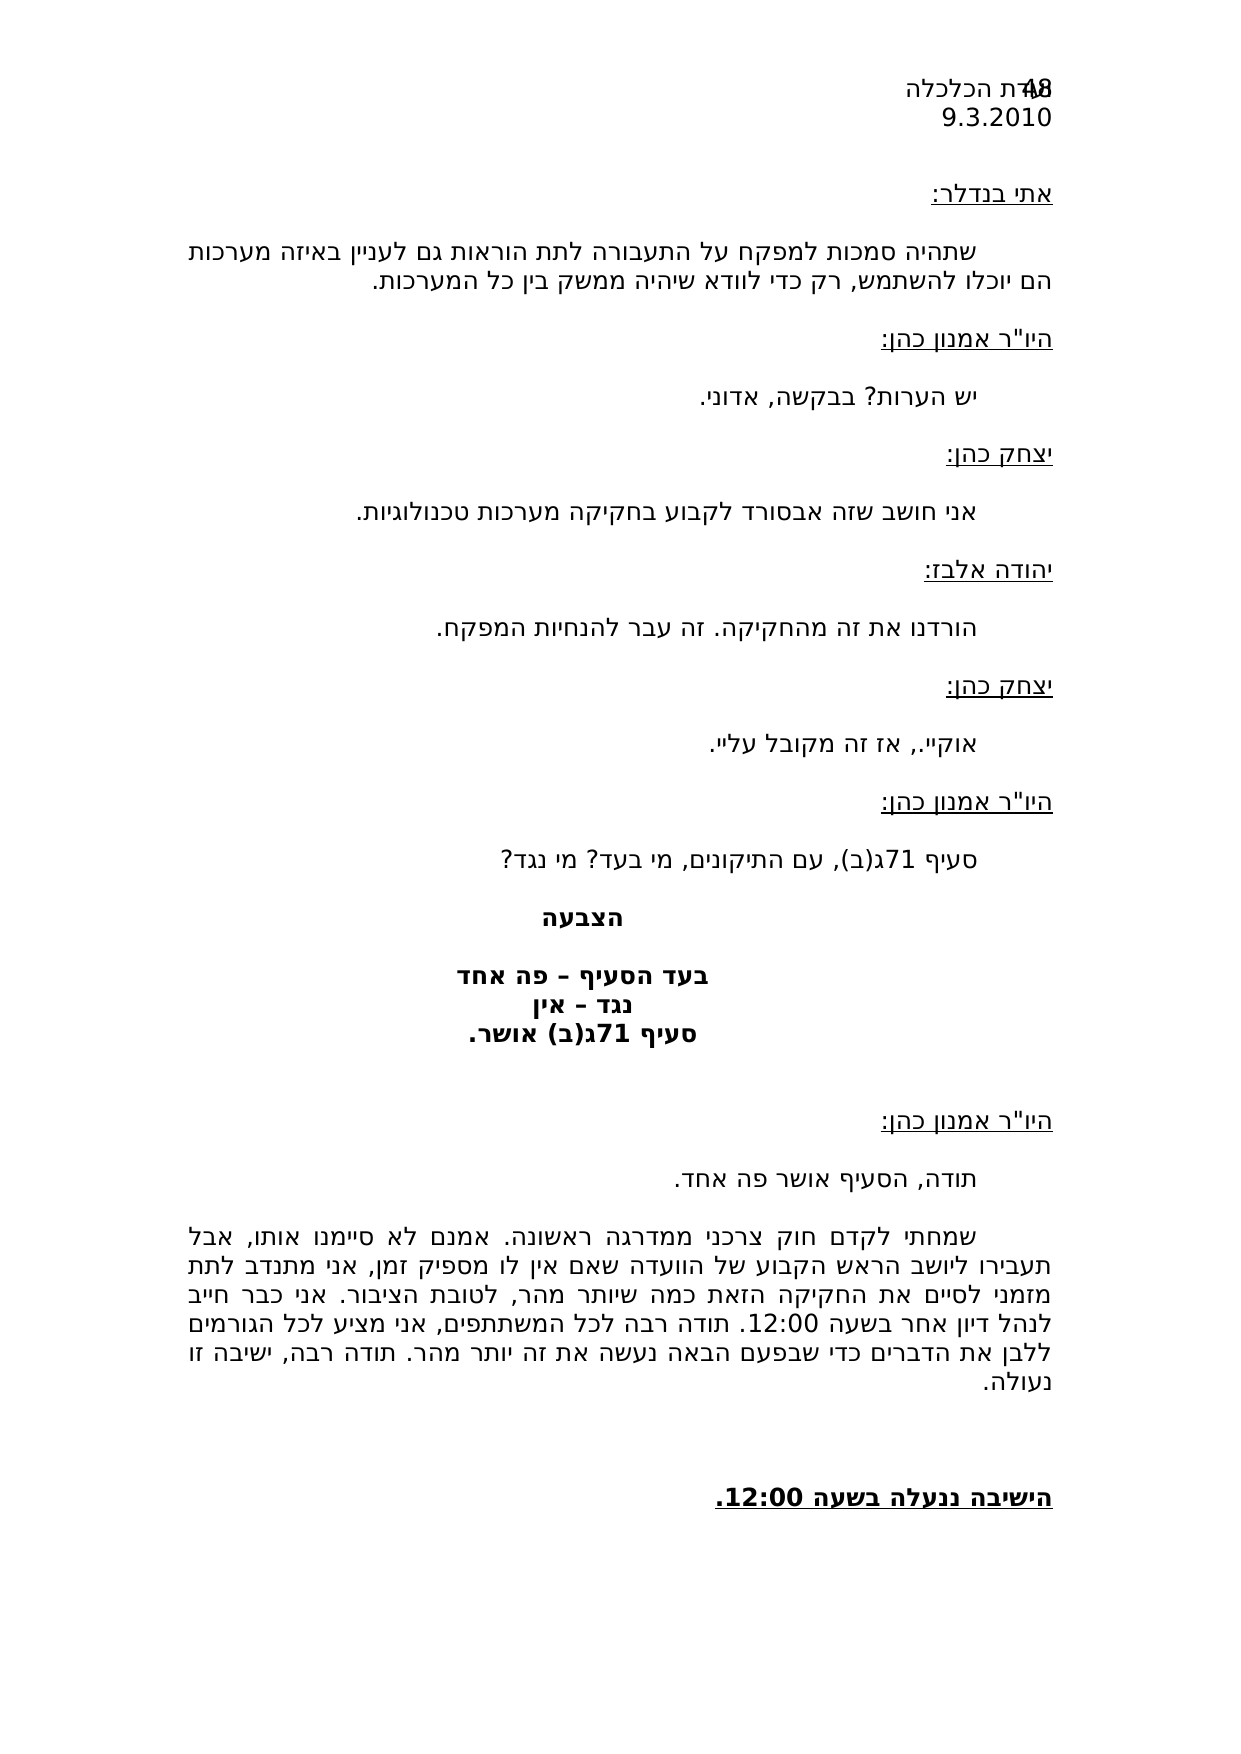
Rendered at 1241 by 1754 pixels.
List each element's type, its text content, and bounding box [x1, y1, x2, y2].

text בעד הסעיף – פה אחד [187, 961, 1053, 990]
text יש הערות? בבקשה, אדוני. [187, 382, 1053, 411]
text סעיף 71ג(ב), עם התיקונים, מי בעד? מי נגד? [187, 845, 1053, 874]
text סעיף 71ג(ב) אושר. [187, 1019, 1053, 1048]
text תודה, הסעיף אושר פה אחד. [187, 1164, 1053, 1193]
text היו"ר אמנון כהן: [187, 324, 1053, 353]
text שמחתי לקדם חוק צרכני ממדרגה ראשונה. אמנם לא סיימנו אותו, אבל תעבירו ליושב הראש הקבוע של הוועדה שאם אין לו מספיק זמן, אני מתנדב לתת מזמני לסיים את החקיקה הזאת כמה שיותר מהר, לטובת הציבור. אני כבר חייב לנהל דיון אחר בשעה 12:00. תודה רבה לכל המשתתפים, אני מציע לכל הגורמים ללבן את הדברים כדי שבפעם הבאה נעשה את זה יותר מהר. תודה רבה, ישיבה זו נעולה. [187, 1222, 1053, 1397]
text הישיבה ננעלה בשעה 12:00. [187, 1483, 1053, 1512]
text הצבעה [187, 903, 1053, 932]
text יצחק כהן: [187, 439, 1053, 469]
text הורדנו את זה מהחקיקה. זה עבר להנחיות המפקח. [187, 613, 1053, 642]
text אוקיי., אז זה מקובל עליי. [187, 729, 1053, 758]
text אתי בנדלר: [187, 179, 1053, 208]
text אני חושב שזה אבסורד לקבוע בחקיקה מערכות טכנולוגיות. [187, 497, 1053, 527]
text נגד – אין [187, 990, 1053, 1019]
text יצחק כהן: [187, 671, 1053, 700]
text שתהיה סמכות למפקח על התעבורה לתת הוראות גם לעניין באיזה מערכות הם יוכלו להשתמש, רק כדי לוודא שיהיה ממשק בין כל המערכות. [187, 237, 1053, 295]
text יהודה אלבז: [187, 555, 1053, 584]
text היו"ר אמנון כהן: [187, 787, 1053, 816]
text היו"ר אמנון כהן: [187, 1106, 1053, 1135]
